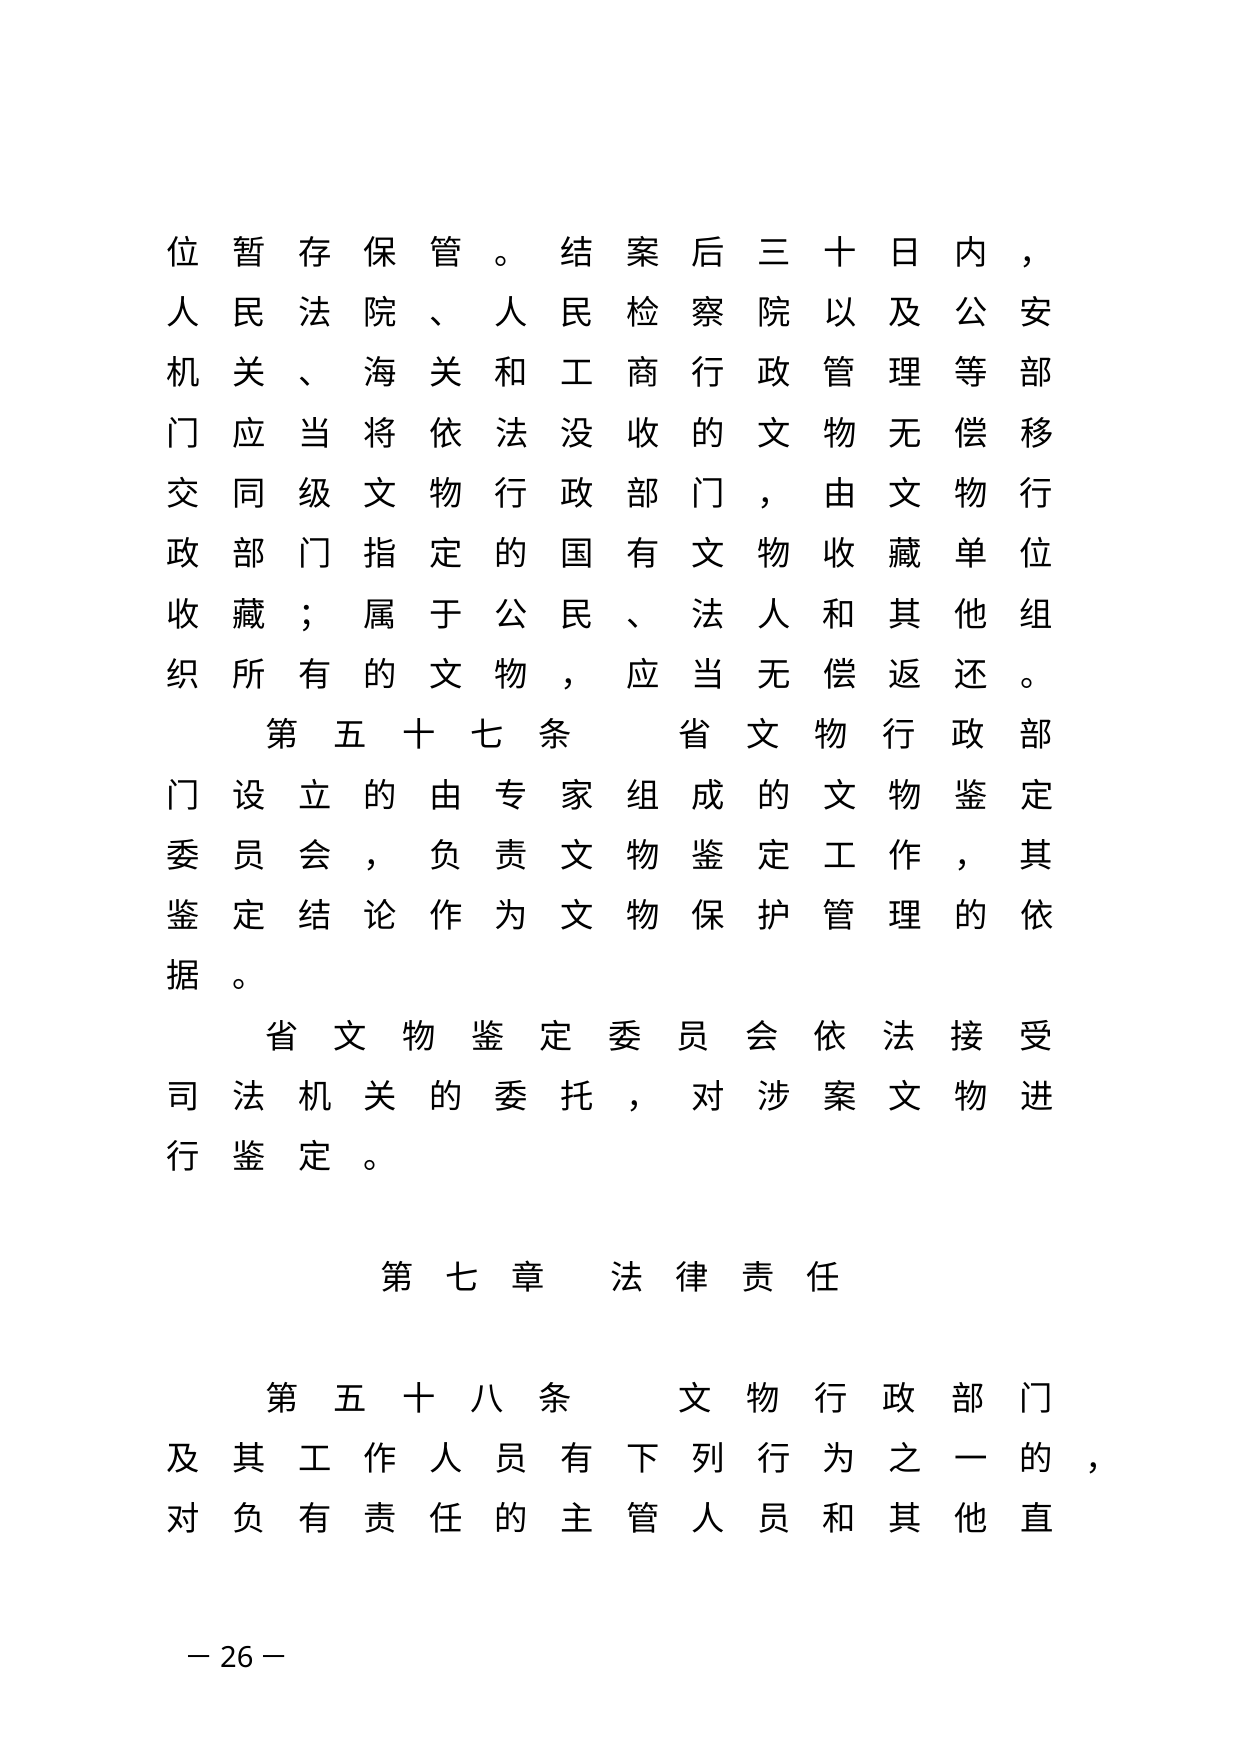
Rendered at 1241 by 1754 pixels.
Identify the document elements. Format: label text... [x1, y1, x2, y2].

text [167, 219, 1085, 702]
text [167, 1365, 1085, 1546]
text 第五十七条 省文物行政部门设立的由专家组成的文物鉴定委员会，负责文物鉴定工作，其鉴定结论作为文物保护管理的依据。 [167, 702, 1085, 1003]
text 省文物鉴定委员会依法接受司法机关的委托，对涉案文物进行鉴定。 [167, 1003, 1085, 1184]
list 法律责任 [167, 1245, 1085, 1305]
